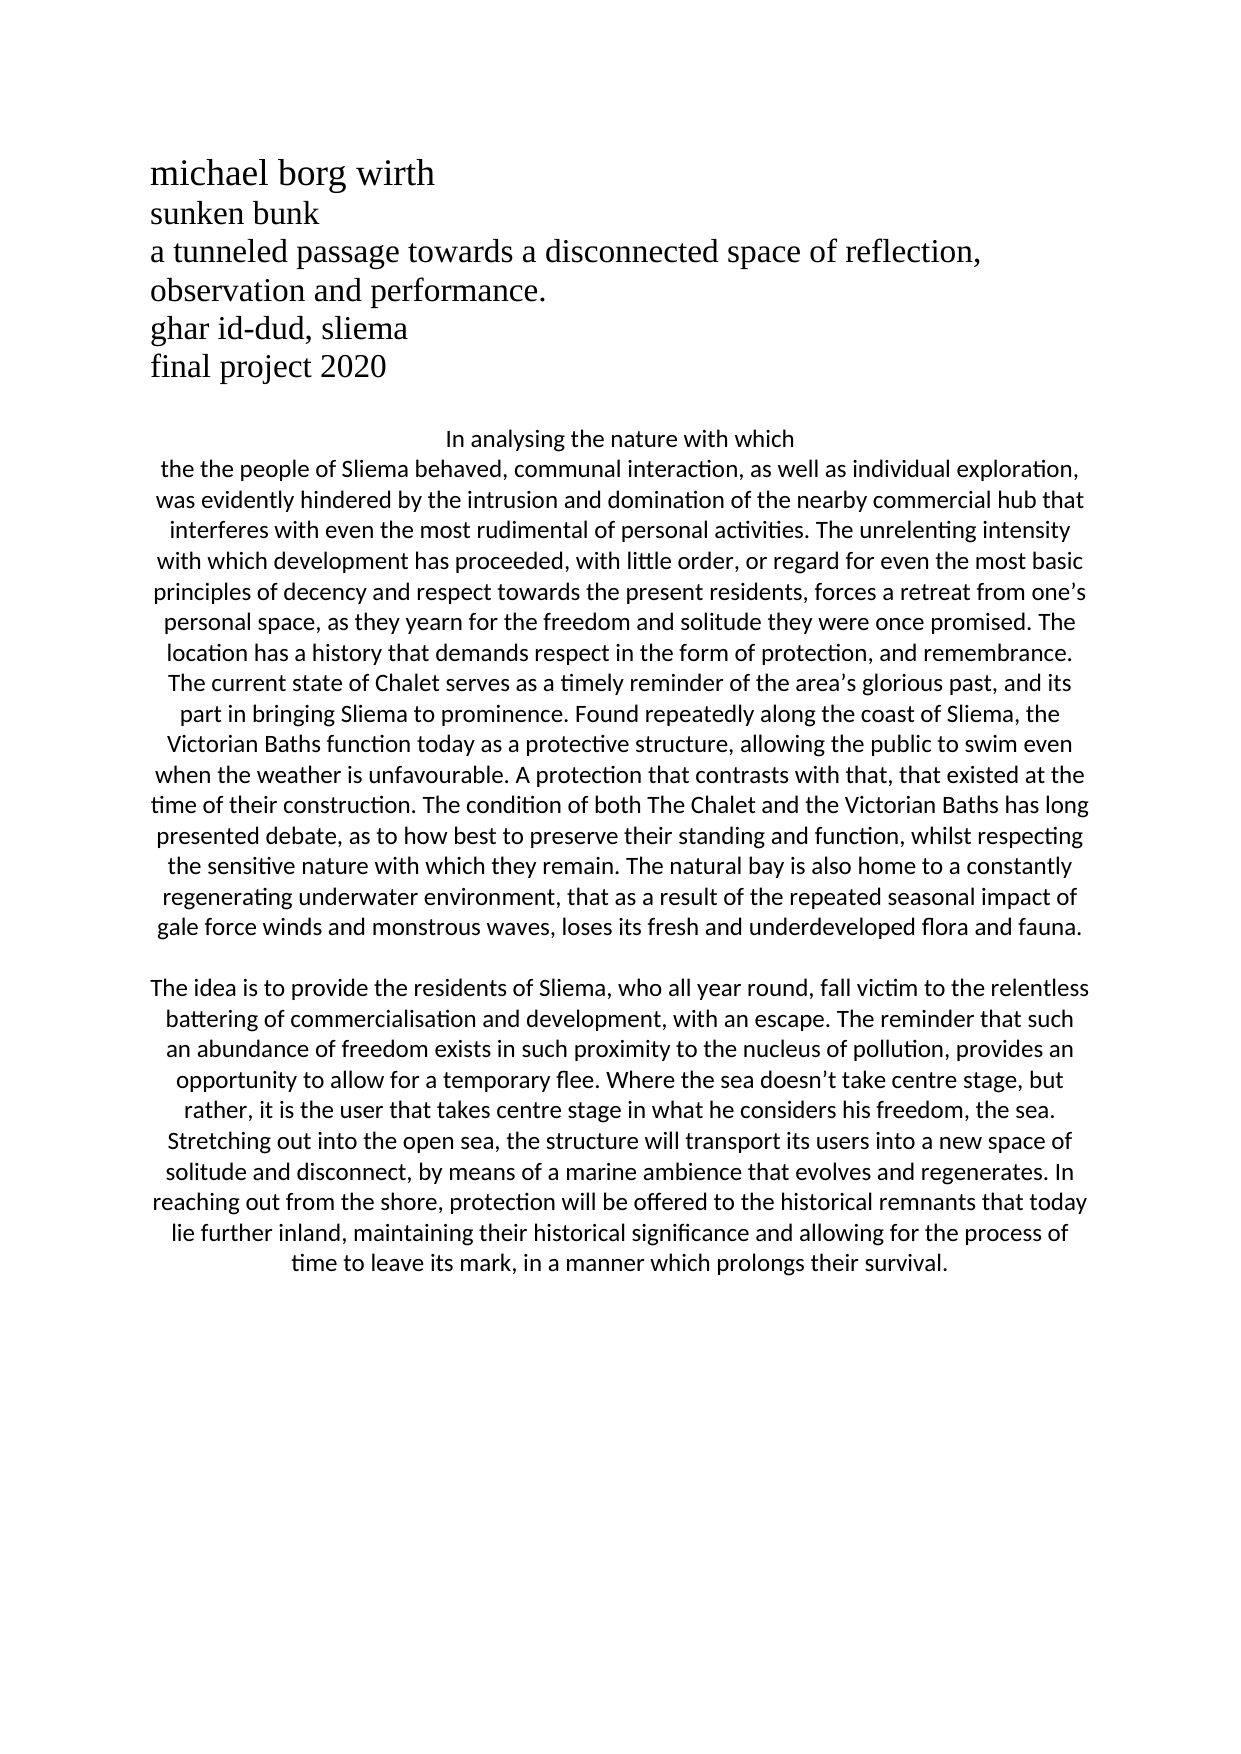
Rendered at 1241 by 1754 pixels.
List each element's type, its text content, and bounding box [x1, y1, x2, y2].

text a tunneled passage towards a disconnected space of reflection, observation and performance. [150, 231, 1090, 308]
text michael borg wirth [150, 150, 1090, 193]
text ghar id-dud, sliema [150, 308, 1090, 346]
text The idea is to provide the residents of Sliema, who all year round, fall victim to the relentless battering of commercialisation and development, with an escape. The reminder that such an abundance of freedom exists in such proximity to the nucleus of pollution, provides an opportunity to allow for a temporary flee. Where the sea doesn’t take centre stage, but rather, it is the user that takes centre stage in what he considers his freedom, the sea. Stretching out into the open sea, the structure will transport its users into a new space of solitude and disconnect, by means of a marine ambience that evolves and regenerates. In reaching out from the shore, protection will be offered to the historical remnants that today lie further inland, maintaining their historical significance and allowing for the process of time to leave its mark, in a manner which prolongs their survival. [150, 972, 1090, 1278]
text the the people of Sliema behaved, communal interaction, as well as individual exploration, was evidently hindered by the intrusion and domination of the nearby commercial hub that interferes with even the most rudimental of personal activities. The unrelenting intensity with which development has proceeded, with little order, or regard for even the most basic principles of decency and respect towards the present residents, forces a retreat from one’s personal space, as they yearn for the freedom and solitude they were once promised. The location has a history that demands respect in the form of protection, and remembrance. The current state of Chalet serves as a timely reminder of the area’s glorious past, and its part in bringing Sliema to prominence. Found repeatedly along the coast of Sliema, the Victorian Baths function today as a protective structure, allowing the public to swim even when the weather is unfavourable. A protection that contrasts with that, that existed at the time of their construction. The condition of both The Chalet and the Victorian Baths has long presented debate, as to how best to preserve their standing and function, whilst respecting the sensitive nature with which they remain. The natural bay is also home to a constantly regenerating underwater environment, that as a result of the repeated seasonal impact of gale force winds and monstrous waves, loses its fresh and underdeveloped flora and fauna. [150, 454, 1090, 942]
text sunken bunk [150, 193, 1090, 231]
text In analysing the nature with which [150, 423, 1090, 454]
text final project 2020 [150, 346, 1090, 385]
